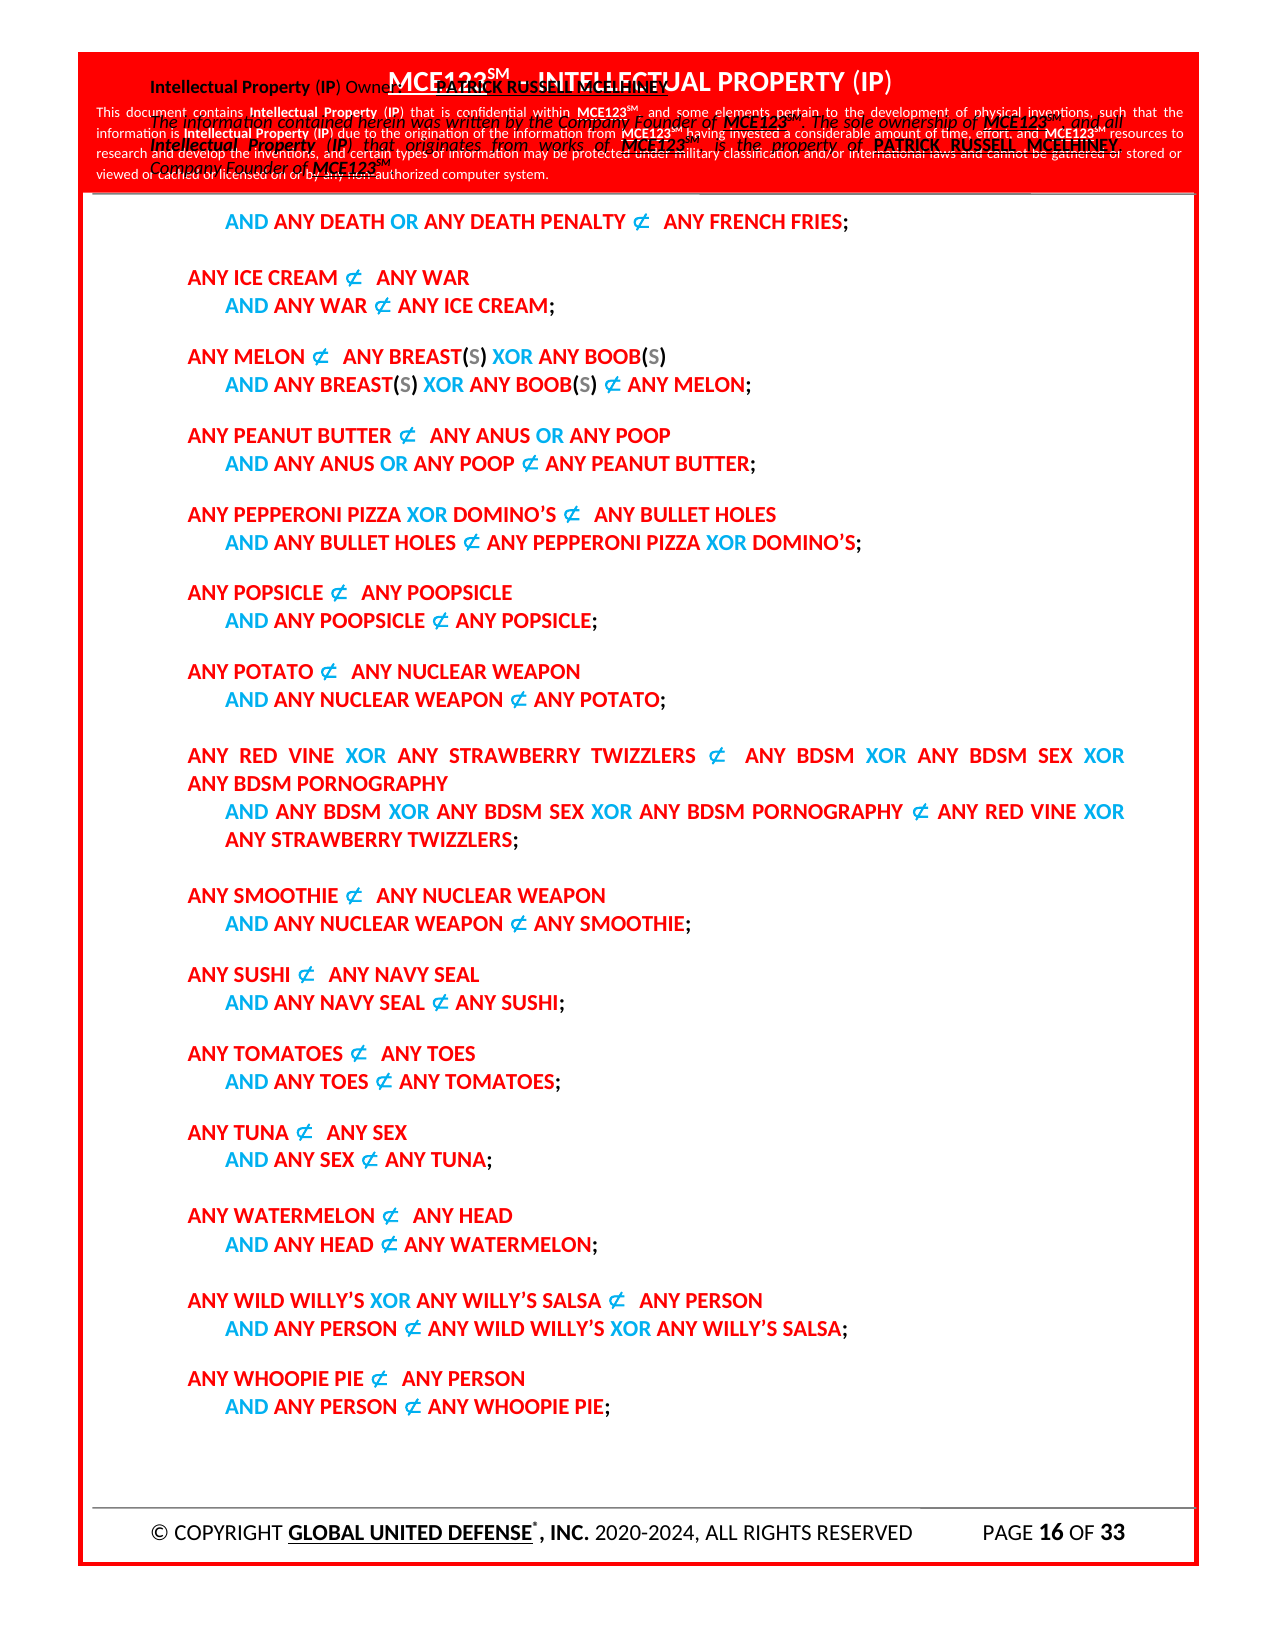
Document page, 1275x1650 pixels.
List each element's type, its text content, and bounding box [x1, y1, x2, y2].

text ANY WILD WILLY’S XOR ANY WILLY’S SALSA Ë ANY PERSON [187, 1286, 1125, 1314]
text AND ANY NUCLEAR WEAPON Ë ANY POTATO; [187, 685, 1125, 713]
text ANY SMOOTHIE Ë ANY NUCLEAR WEAPON [187, 881, 1125, 909]
text ANY ICE CREAM Ë ANY WAR [187, 263, 1125, 291]
text AND ANY TOES Ë ANY TOMATOES; [187, 1067, 1125, 1095]
text ANY POPSICLE Ë ANY POOPSICLE [187, 578, 1125, 606]
text ANY PEANUT BUTTER Ë ANY ANUS OR ANY POOP [187, 421, 1125, 449]
text AND ANY WAR Ë ANY ICE CREAM; [187, 291, 1125, 319]
text ANY POTATO Ë ANY NUCLEAR WEAPON [187, 657, 1125, 685]
text AND ANY BULLET HOLES Ë ANY PEPPERONI PIZZA XOR DOMINO’S; [187, 528, 1125, 556]
text AND ANY PERSON Ë ANY WHOOPIE PIE; [187, 1392, 1125, 1421]
text ANY WATERMELON Ë ANY HEAD [187, 1202, 1125, 1230]
text ANY TUNA Ë ANY SEX [187, 1118, 1125, 1146]
text AND ANY PERSON Ë ANY WILD WILLY’S XOR ANY WILLY’S SALSA; [187, 1314, 1125, 1342]
text AND ANY BDSM XOR ANY BDSM SEX XOR ANY BDSM PORNOGRAPHY Ë ANY RED VINE XOR ANY STRAWBERRY TWIZZLERS; [225, 797, 1125, 853]
text AND ANY SEX Ë ANY TUNA; [187, 1146, 1125, 1174]
text AND ANY ANUS OR ANY POOP Ë ANY PEANUT BUTTER; [187, 449, 1125, 477]
text ANY WHOOPIE PIE Ë ANY PERSON [187, 1364, 1125, 1392]
text AND ANY DEATH OR ANY DEATH PENALTY Ë ANY FRENCH FRIES; [187, 207, 1125, 235]
text ANY SUSHI Ë ANY NAVY SEAL [187, 960, 1125, 988]
text ANY PEPPERONI PIZZA XOR DOMINO’S Ë ANY BULLET HOLES [187, 500, 1125, 528]
text ANY MELON Ë ANY BREAST(S) XOR ANY BOOB(S) [187, 342, 1125, 370]
text AND ANY NAVY SEAL Ë ANY SUSHI; [187, 988, 1125, 1016]
text AND ANY POOPSICLE Ë ANY POPSICLE; [187, 606, 1125, 634]
text AND ANY BREAST(S) XOR ANY BOOB(S) Ë ANY MELON; [187, 370, 1125, 398]
text AND ANY NUCLEAR WEAPON Ë ANY SMOOTHIE; [187, 909, 1125, 937]
text ANY TOMATOES Ë ANY TOES [187, 1039, 1125, 1067]
text AND ANY HEAD Ë ANY WATERMELON; [187, 1230, 1125, 1258]
text ANY RED VINE XOR ANY STRAWBERRY TWIZZLERS Ë ANY BDSM XOR ANY BDSM SEX XOR ANY BDSM PORNOGRAPHY [187, 741, 1125, 797]
